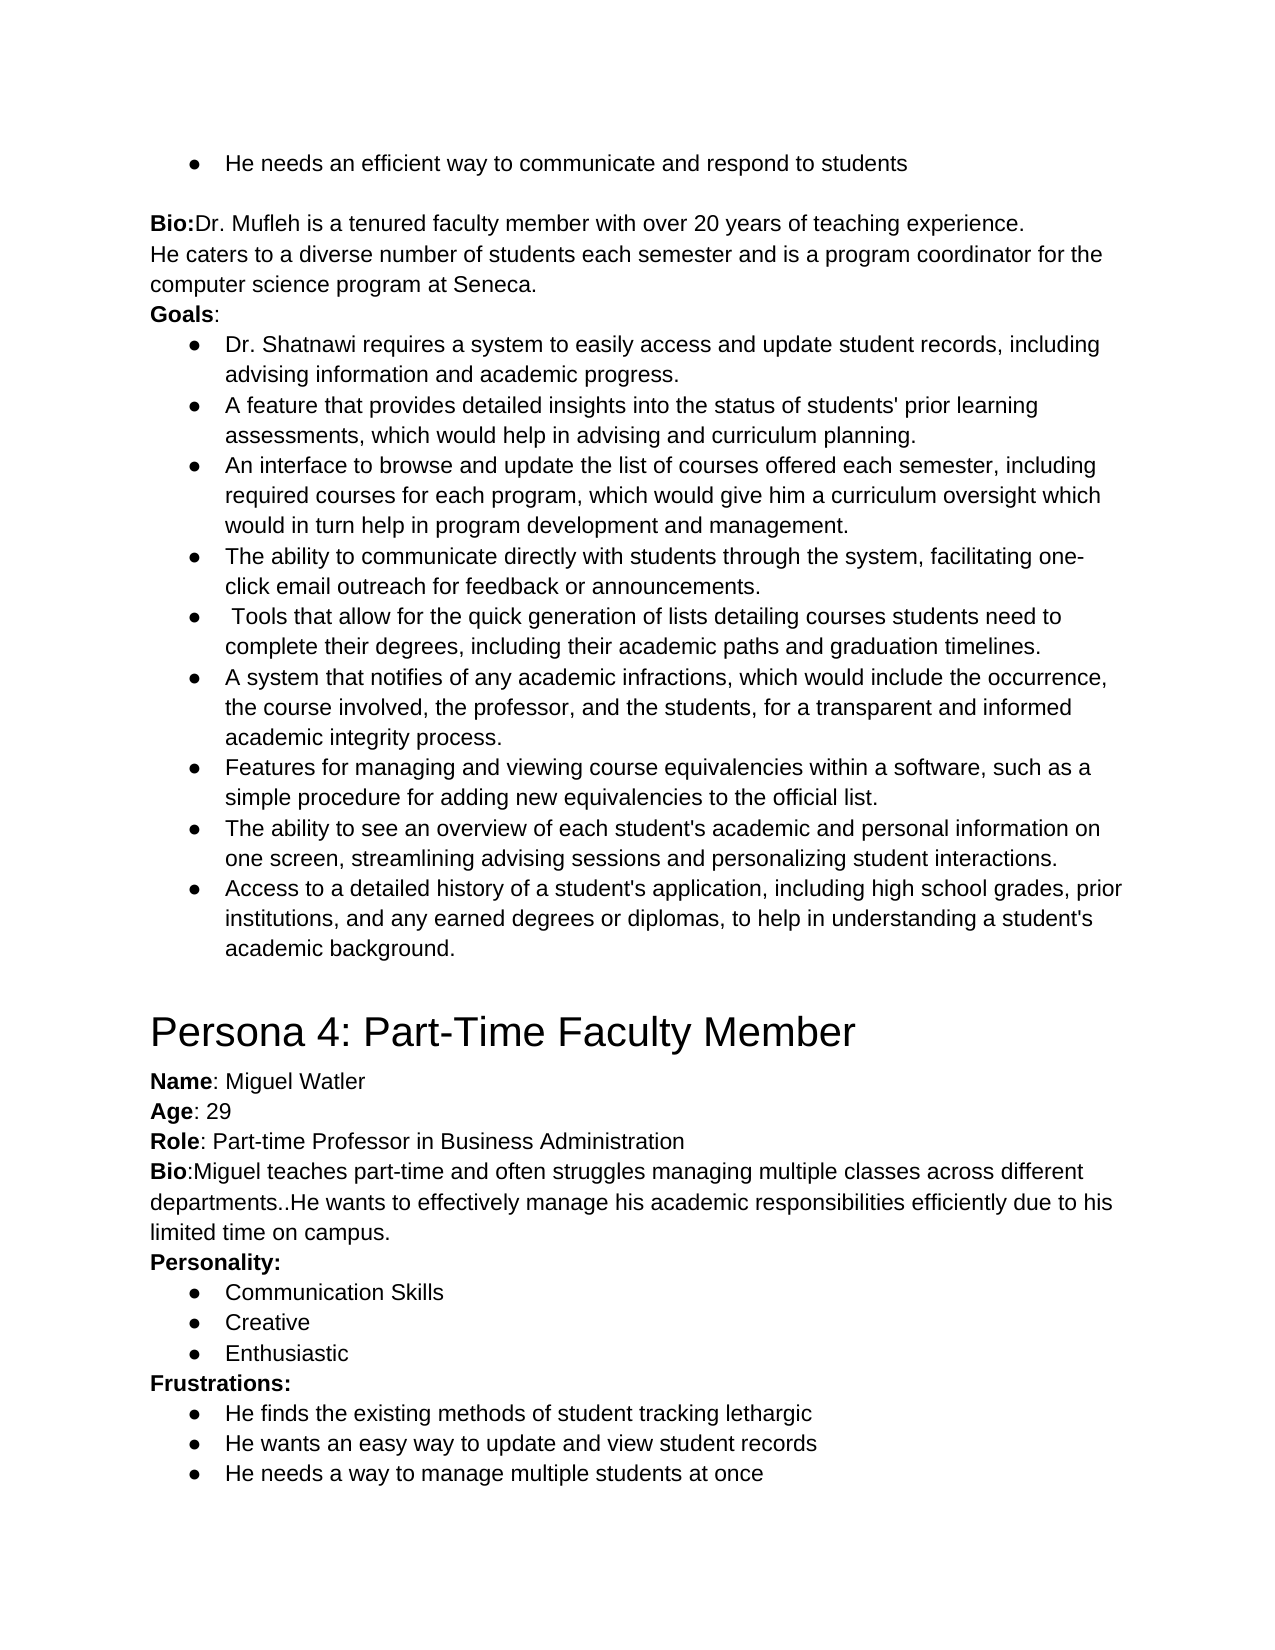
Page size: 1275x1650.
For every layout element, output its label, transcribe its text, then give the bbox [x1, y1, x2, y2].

list A feature that provides detailed insights into the status of students' prior learning assessments, which would help in advising and curriculum planning. [187, 392, 1125, 448]
text Bio:Miguel teaches part-time and often struggles managing multiple classes across different departments..He wants to effectively manage his academic responsibilities efficiently due to his limited time on campus. [150, 1158, 1125, 1245]
list Features for managing and viewing course equivalencies within a software, such as a simple procedure for adding new equivalencies to the official list. [187, 754, 1125, 811]
text Goals: [150, 301, 1125, 327]
text Age: 29 [150, 1098, 1125, 1124]
list A system that notifies of any academic infractions, which would include the occurrence, the course involved, the professor, and the students, for a transparent and informed academic integrity process. [187, 663, 1125, 750]
list Dr. Shatnawi requires a system to easily access and update student records, including advising information and academic progress. [187, 331, 1125, 388]
text Bio:Dr. Mufleh is a tenured faculty member with over 20 years of teaching experience. [150, 210, 1125, 237]
text Name: Miguel Watler [150, 1068, 1125, 1094]
list Communication Skills [187, 1279, 1125, 1306]
list The ability to communicate directly with students through the system, facilitating one-click email outreach for feedback or announcements. [187, 543, 1125, 599]
text Frustrations: [150, 1370, 1125, 1396]
list Access to a detailed history of a student's application, including high school grades, prior institutions, and any earned degrees or diplomas, to help in understanding a student's academic background. [187, 875, 1125, 962]
list He wants an easy way to update and view student records [187, 1430, 1125, 1457]
list Creative [187, 1309, 1125, 1336]
text Role: Part-time Professor in Business Administration [150, 1128, 1125, 1154]
text He caters to a diverse number of students each semester and is a program coordinator for the computer science program at Seneca. [150, 241, 1125, 297]
list He finds the existing methods of student tracking lethargic [187, 1400, 1125, 1426]
list Enthusiastic [187, 1339, 1125, 1366]
list He needs an efficient way to communicate and respond to students [187, 150, 1125, 176]
text Personality: [150, 1249, 1125, 1275]
list An interface to browse and update the list of courses offered each semester, including required courses for each program, which would give him a curriculum oversight which would in turn help in program development and management. [187, 452, 1125, 539]
list Tools that allow for the quick generation of lists detailing courses students need to complete their degrees, including their academic paths and graduation timelines. [187, 603, 1125, 660]
list He needs a way to manage multiple students at once [187, 1460, 1125, 1487]
subtitle Persona 4: Part-Time Faculty Member [150, 1007, 1125, 1055]
list The ability to see an overview of each student's academic and personal information on one screen, streamlining advising sessions and personalizing student interactions. [187, 814, 1125, 871]
